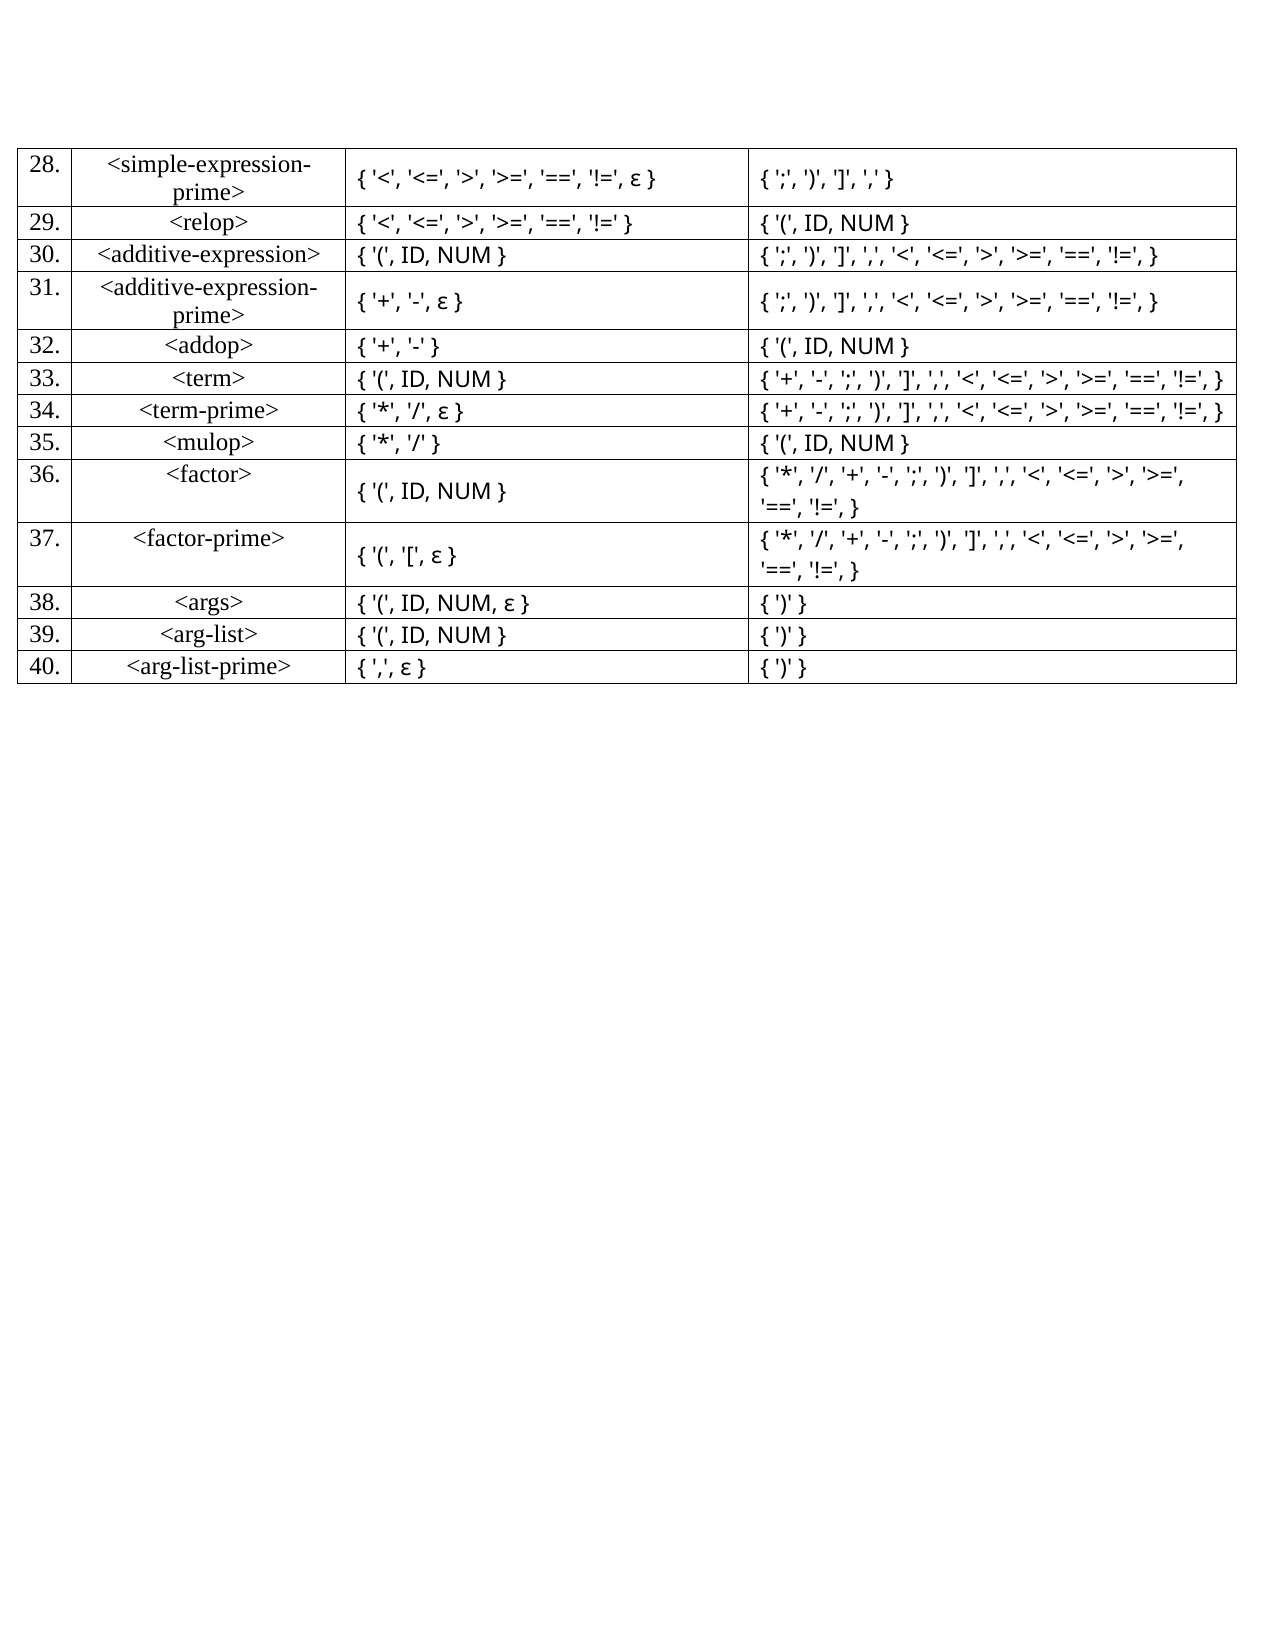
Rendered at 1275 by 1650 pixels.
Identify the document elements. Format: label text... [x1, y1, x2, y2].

table_cell 35. [18, 427, 71, 458]
table_cell <factor> [72, 460, 345, 522]
table_cell { '(', ID, NUM } [346, 363, 748, 394]
table_cell 28. [18, 149, 71, 206]
table_cell { '+', '-', ';', ')', ']', ',', '<', '<=', '>', '>=', '==', '!=', } [749, 363, 1236, 394]
table_cell { ';', ')', ']', ',' } [749, 149, 1236, 206]
table_cell 37. [18, 523, 71, 586]
table_cell 34. [18, 395, 71, 426]
table_cell { '*', '/', ε } [346, 395, 748, 426]
table_cell <arg-list> [72, 619, 345, 650]
table_cell { ';', ')', ']', ',', '<', '<=', '>', '>=', '==', '!=', } [749, 272, 1236, 329]
table_cell { '+', '-', ε } [346, 272, 748, 329]
table_cell 30. [18, 240, 71, 271]
table_cell { ';', ')', ']', ',', '<', '<=', '>', '>=', '==', '!=', } [749, 240, 1236, 271]
table_cell <simple-expression-prime> [72, 149, 345, 206]
table_cell { '(', '[', ε } [346, 523, 748, 586]
table_cell 33. [18, 363, 71, 394]
table_cell { '<', '<=', '>', '>=', '==', '!=' } [346, 207, 748, 238]
table_cell { ')' } [749, 619, 1236, 650]
table_cell <term-prime> [72, 395, 345, 426]
table_cell <mulop> [72, 427, 345, 458]
table_cell { '*', '/', '+', '-', ';', ')', ']', ',', '<', '<=', '>', '>=', '==', '!=', } [749, 460, 1236, 522]
table_cell <additive-expression> [72, 240, 345, 271]
table_cell { '*', '/', '+', '-', ';', ')', ']', ',', '<', '<=', '>', '>=', '==', '!=', } [749, 523, 1236, 586]
table_cell { '(', ID, NUM } [346, 240, 748, 271]
table_cell <additive-expression-prime> [72, 272, 345, 329]
table_cell { '(', ID, NUM } [346, 460, 748, 522]
table_cell { ')' } [749, 587, 1236, 618]
table_cell { ')' } [749, 651, 1236, 682]
table_cell { '(', ID, NUM } [749, 427, 1236, 458]
table_cell <term> [72, 363, 345, 394]
table_cell { ',', ε } [346, 651, 748, 682]
table_cell <addop> [72, 330, 345, 362]
table_cell 38. [18, 587, 71, 618]
table_cell { '+', '-', ';', ')', ']', ',', '<', '<=', '>', '>=', '==', '!=', } [749, 395, 1236, 426]
table_cell { '+', '-' } [346, 330, 748, 362]
table_cell 40. [18, 651, 71, 682]
table_cell { '*', '/' } [346, 427, 748, 458]
table_cell 29. [18, 207, 71, 238]
table_cell 31. [18, 272, 71, 329]
table_cell { '(', ID, NUM, ε } [346, 587, 748, 618]
table_cell <relop> [72, 207, 345, 238]
table_cell { '<', '<=', '>', '>=', '==', '!=', ε } [346, 149, 748, 206]
table_cell 39. [18, 619, 71, 650]
table_cell <arg-list-prime> [72, 651, 345, 682]
table_cell <factor-prime> [72, 523, 345, 586]
table_cell 32. [18, 330, 71, 362]
table_cell <args> [72, 587, 345, 618]
table_cell { '(', ID, NUM } [749, 330, 1236, 362]
table_cell 36. [18, 460, 71, 522]
table_cell { '(', ID, NUM } [346, 619, 748, 650]
table_cell { '(', ID, NUM } [749, 207, 1236, 238]
